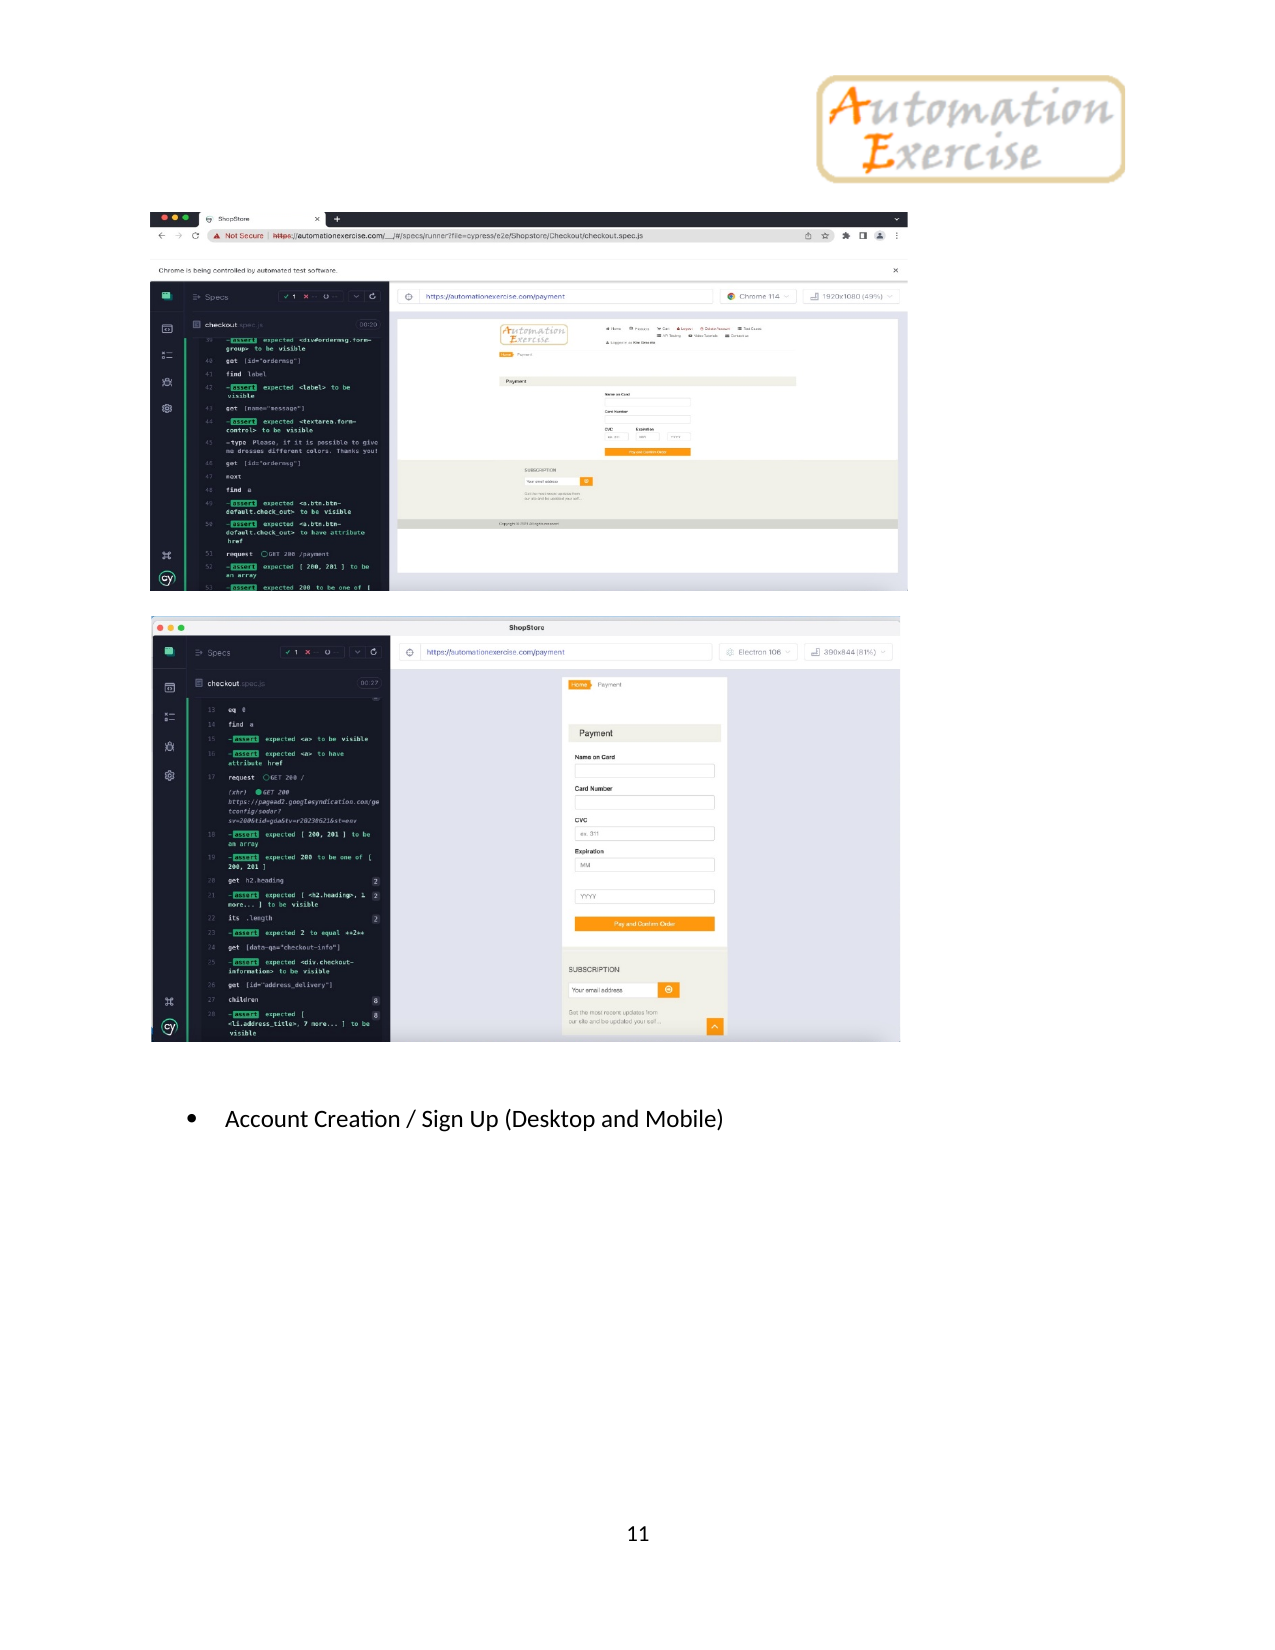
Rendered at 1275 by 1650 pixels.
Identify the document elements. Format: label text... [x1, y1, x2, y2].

picture [150, 212, 908, 591]
picture [815, 75, 1125, 185]
picture [150, 616, 900, 923]
list Account Creation / Sign Up (Desktop and Mobile) [187, 1103, 1125, 1134]
